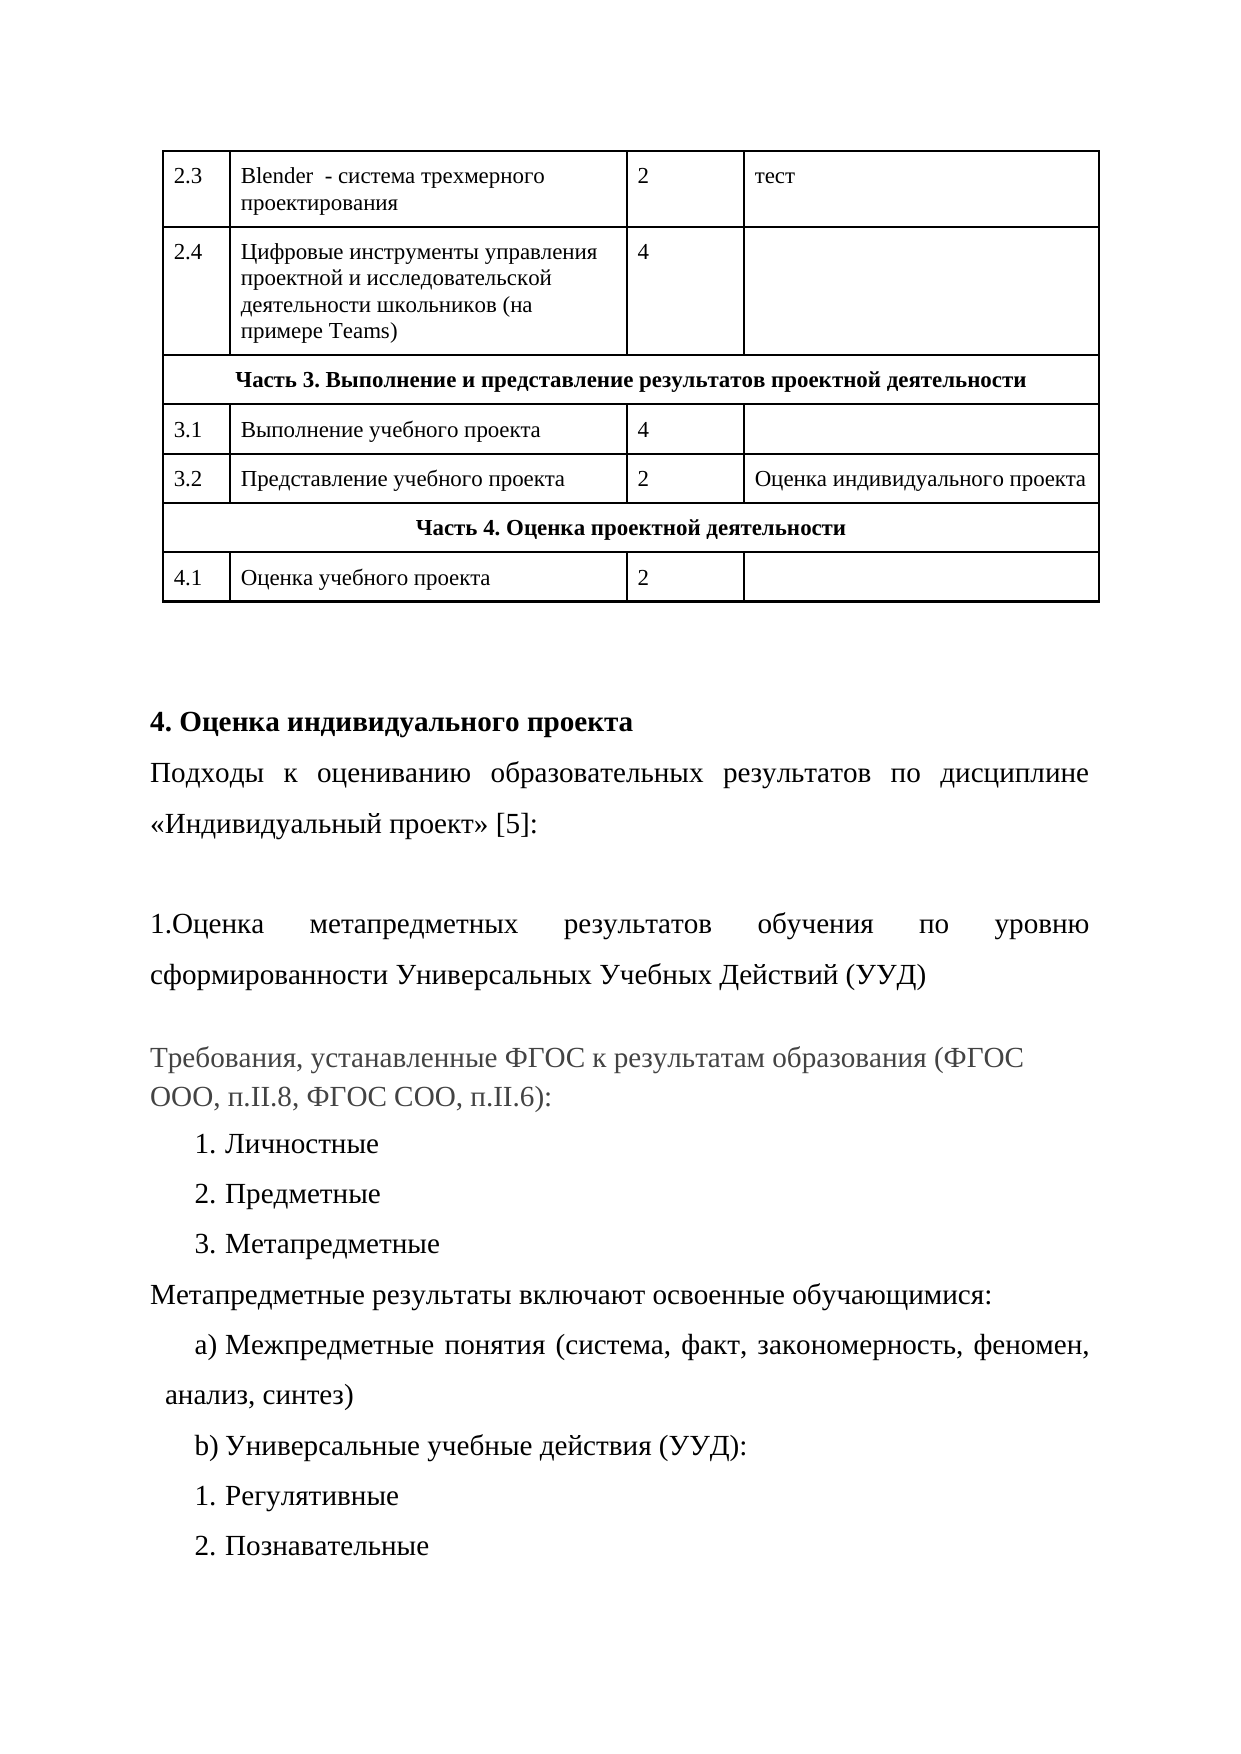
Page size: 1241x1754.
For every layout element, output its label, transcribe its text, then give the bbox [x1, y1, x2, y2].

table_cell [745, 228, 1098, 354]
table_cell 2 [628, 455, 743, 502]
list Личностные [165, 1126, 1090, 1159]
table_cell Часть 4. Оценка проектной деятельности [164, 504, 1098, 551]
list Метапредметные [165, 1226, 1090, 1260]
table_cell тест [745, 152, 1098, 226]
list 1.Оценка метапредметных результатов обучения по уровню сформированности Универсальных Учебных Действий (УУД) [150, 856, 1090, 990]
table_cell 4 [628, 228, 743, 354]
table_cell 2 [628, 152, 743, 226]
table_cell Представление учебного проекта [231, 455, 626, 502]
table_cell Оценка учебного проекта [231, 553, 626, 600]
subtitle 4. Оценка индивидуального проекта [150, 704, 1090, 738]
table_cell [745, 553, 1098, 600]
table_cell Оценка индивидуального проекта [745, 455, 1098, 502]
table_cell 2.4 [164, 228, 229, 354]
subtitle Требования, устанавленные ФГОС к результатам образования (ФГОС ООО, п.II.8, ФГОС СОО, п.II.6): [150, 1040, 1090, 1112]
list Познавательные [165, 1528, 1090, 1562]
table_cell Часть 3. Выполнение и представление результатов проектной деятельности [164, 356, 1098, 403]
table_cell 3.1 [164, 405, 229, 452]
table_cell 2 [628, 553, 743, 600]
table_cell 2.3 [164, 152, 229, 226]
list Универсальные учебные действия (УУД): [165, 1428, 1090, 1461]
table_cell 4 [628, 405, 743, 452]
list Предметные [165, 1176, 1090, 1210]
table_cell [745, 405, 1098, 452]
table_cell Blender - система трехмерного проектирования [231, 152, 626, 226]
list Подходы к оцениванию образовательных результатов по дисциплине «Индивидуальный проект» [5]: [150, 756, 1090, 839]
table_cell 3.2 [164, 455, 229, 502]
table_cell Цифровые инструменты управления проектной и исследовательской деятельности школьников (на примере Teams) [231, 228, 626, 354]
table_cell 4.1 [164, 553, 229, 600]
list Регулятивные [165, 1478, 1090, 1512]
table_cell Выполнение учебного проекта [231, 405, 626, 452]
list Метапредметные результаты включают освоенные обучающимися: [150, 1277, 1090, 1310]
list Межпредметные понятия (система, факт, закономерность, феномен, анализ, синтез) [165, 1327, 1090, 1411]
